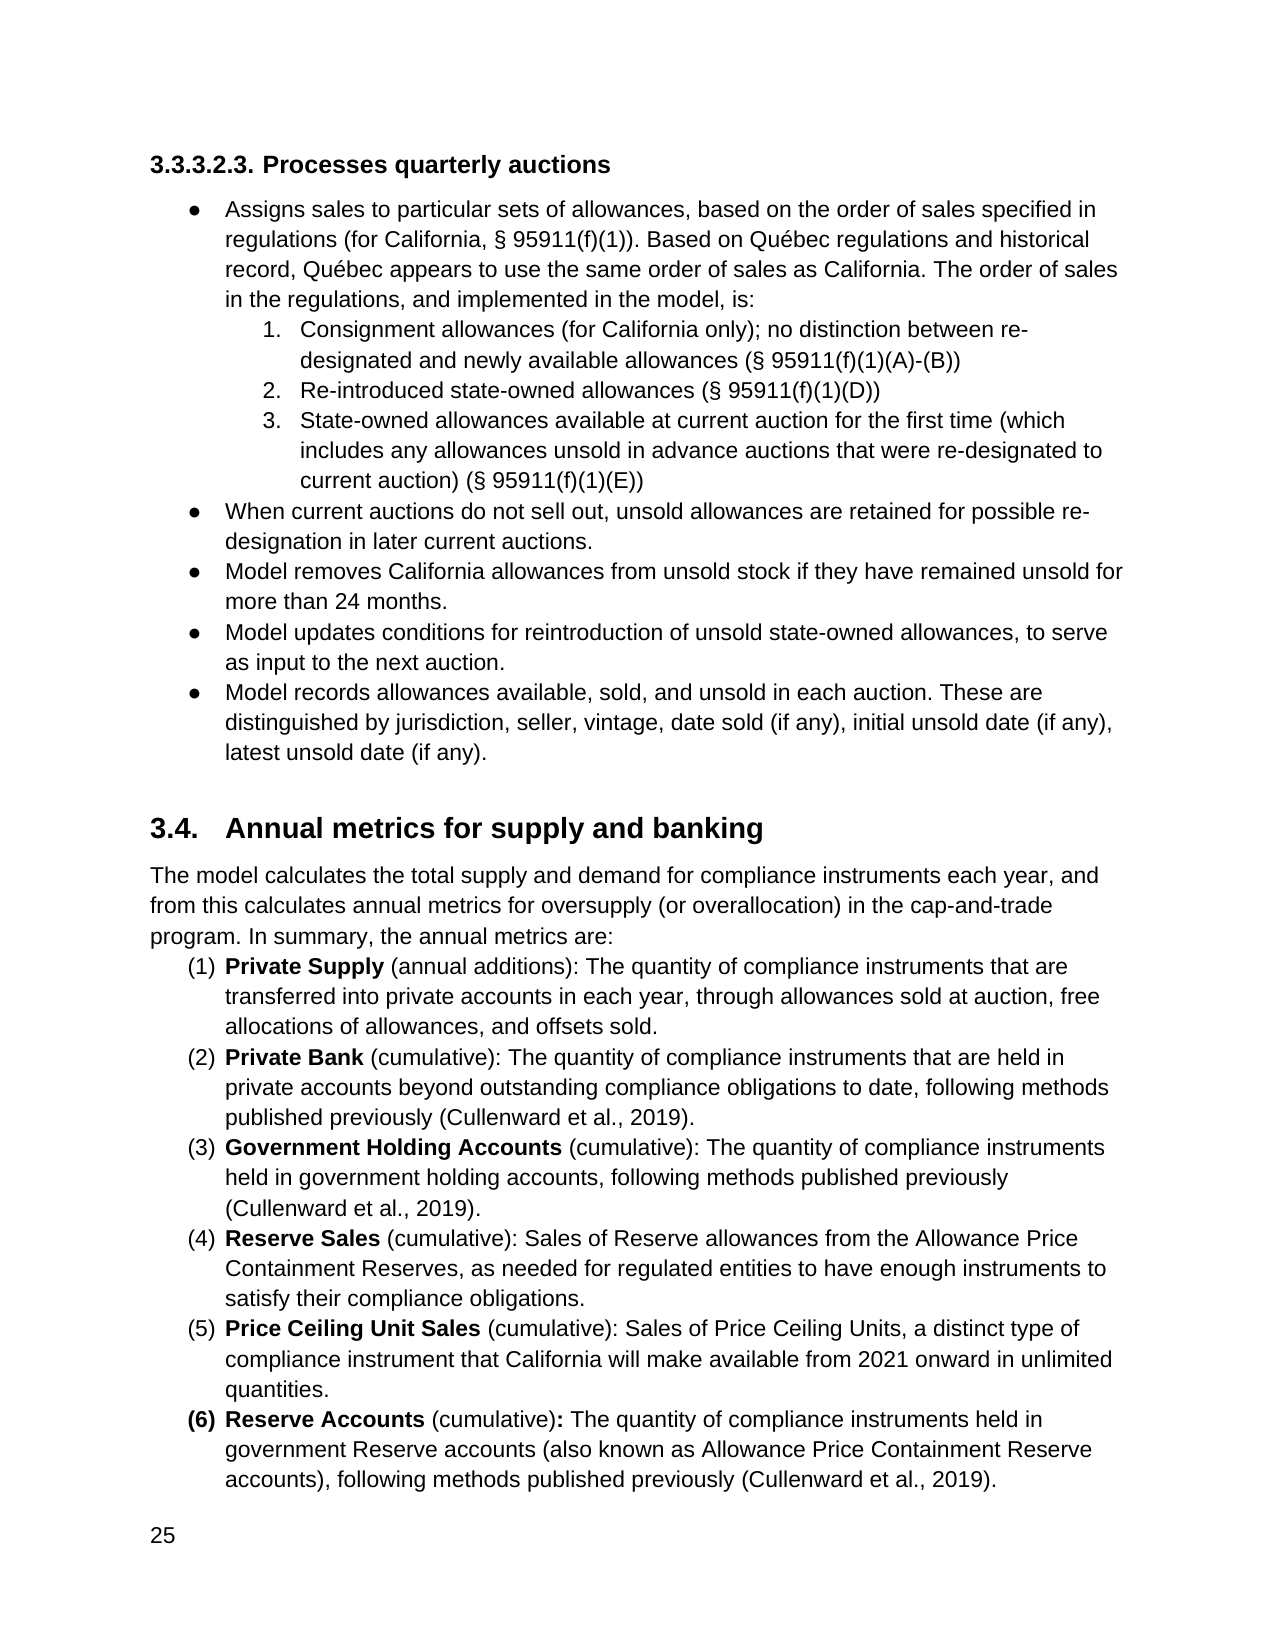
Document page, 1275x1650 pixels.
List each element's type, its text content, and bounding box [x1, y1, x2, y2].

list Private Bank (cumulative): The quantity of compliance instruments that are held in private accounts beyond outstanding compliance obligations to date, following methods published previously (Cullenward et al., 2019). [187, 1043, 1125, 1130]
list Reserve Accounts (cumulative): The quantity of compliance instruments held in government Reserve accounts (also known as Allowance Price Containment Reserve accounts), following methods published previously (Cullenward et al., 2019). [187, 1406, 1125, 1493]
text The model calculates the total supply and demand for compliance instruments each year, and from this calculates annual metrics for oversupply (or overallocation) in the cap-and-trade program. In summary, the annual metrics are: [150, 862, 1125, 949]
list Assigns sales to particular sets of allowances, based on the order of sales specified in regulations (for California, § 95911(f)(1)). Based on Québec regulations and historical record, Québec appears to use the same order of sales as California. The order of sales in the regulations, and implemented in the model, is: [187, 196, 1125, 312]
list Private Supply (annual additions): The quantity of compliance instruments that are transferred into private accounts in each year, through allowances sold at auction, free allocations of allowances, and offsets sold. [187, 953, 1125, 1039]
list Consignment allowances (for California only); no distinction between re-designated and newly available allowances (§ 95911(f)(1)(A)-(B)) [262, 316, 1125, 373]
list When current auctions do not sell out, unsold allowances are retained for possible re-designation in later current auctions. [187, 498, 1125, 554]
list Reserve Sales (cumulative): Sales of Reserve allowances from the Allowance Price Containment Reserves, as needed for regulated entities to have enough instruments to satisfy their compliance obligations. [187, 1225, 1125, 1311]
subtitle Processes quarterly auctions [150, 150, 1125, 179]
list State-owned allowances available at current auction for the first time (which includes any allowances unsold in advance auctions that were re-designated to current auction) (§ 95911(f)(1)(E)) [262, 407, 1125, 494]
list Model records allowances available, sold, and unsold in each auction. These are distinguished by jurisdiction, seller, vintage, date sold (if any), initial unsold date (if any), latest unsold date (if any). [187, 679, 1125, 766]
list Model removes California allowances from unsold stock if they have remained unsold for more than 24 months. [187, 558, 1125, 614]
list Price Ceiling Unit Sales (cumulative): Sales of Price Ceiling Units, a distinct type of compliance instrument that California will make available from 2021 onward in unlimited quantities. [187, 1315, 1125, 1402]
list Model updates conditions for reintroduction of unsold state-owned allowances, to serve as input to the next auction. [187, 618, 1125, 675]
subtitle Annual metrics for supply and banking [150, 811, 1125, 845]
list Government Holding Accounts (cumulative): The quantity of compliance instruments held in government holding accounts, following methods published previously (Cullenward et al., 2019). [187, 1134, 1125, 1221]
list Re-introduced state-owned allowances (§ 95911(f)(1)(D)) [262, 377, 1125, 403]
